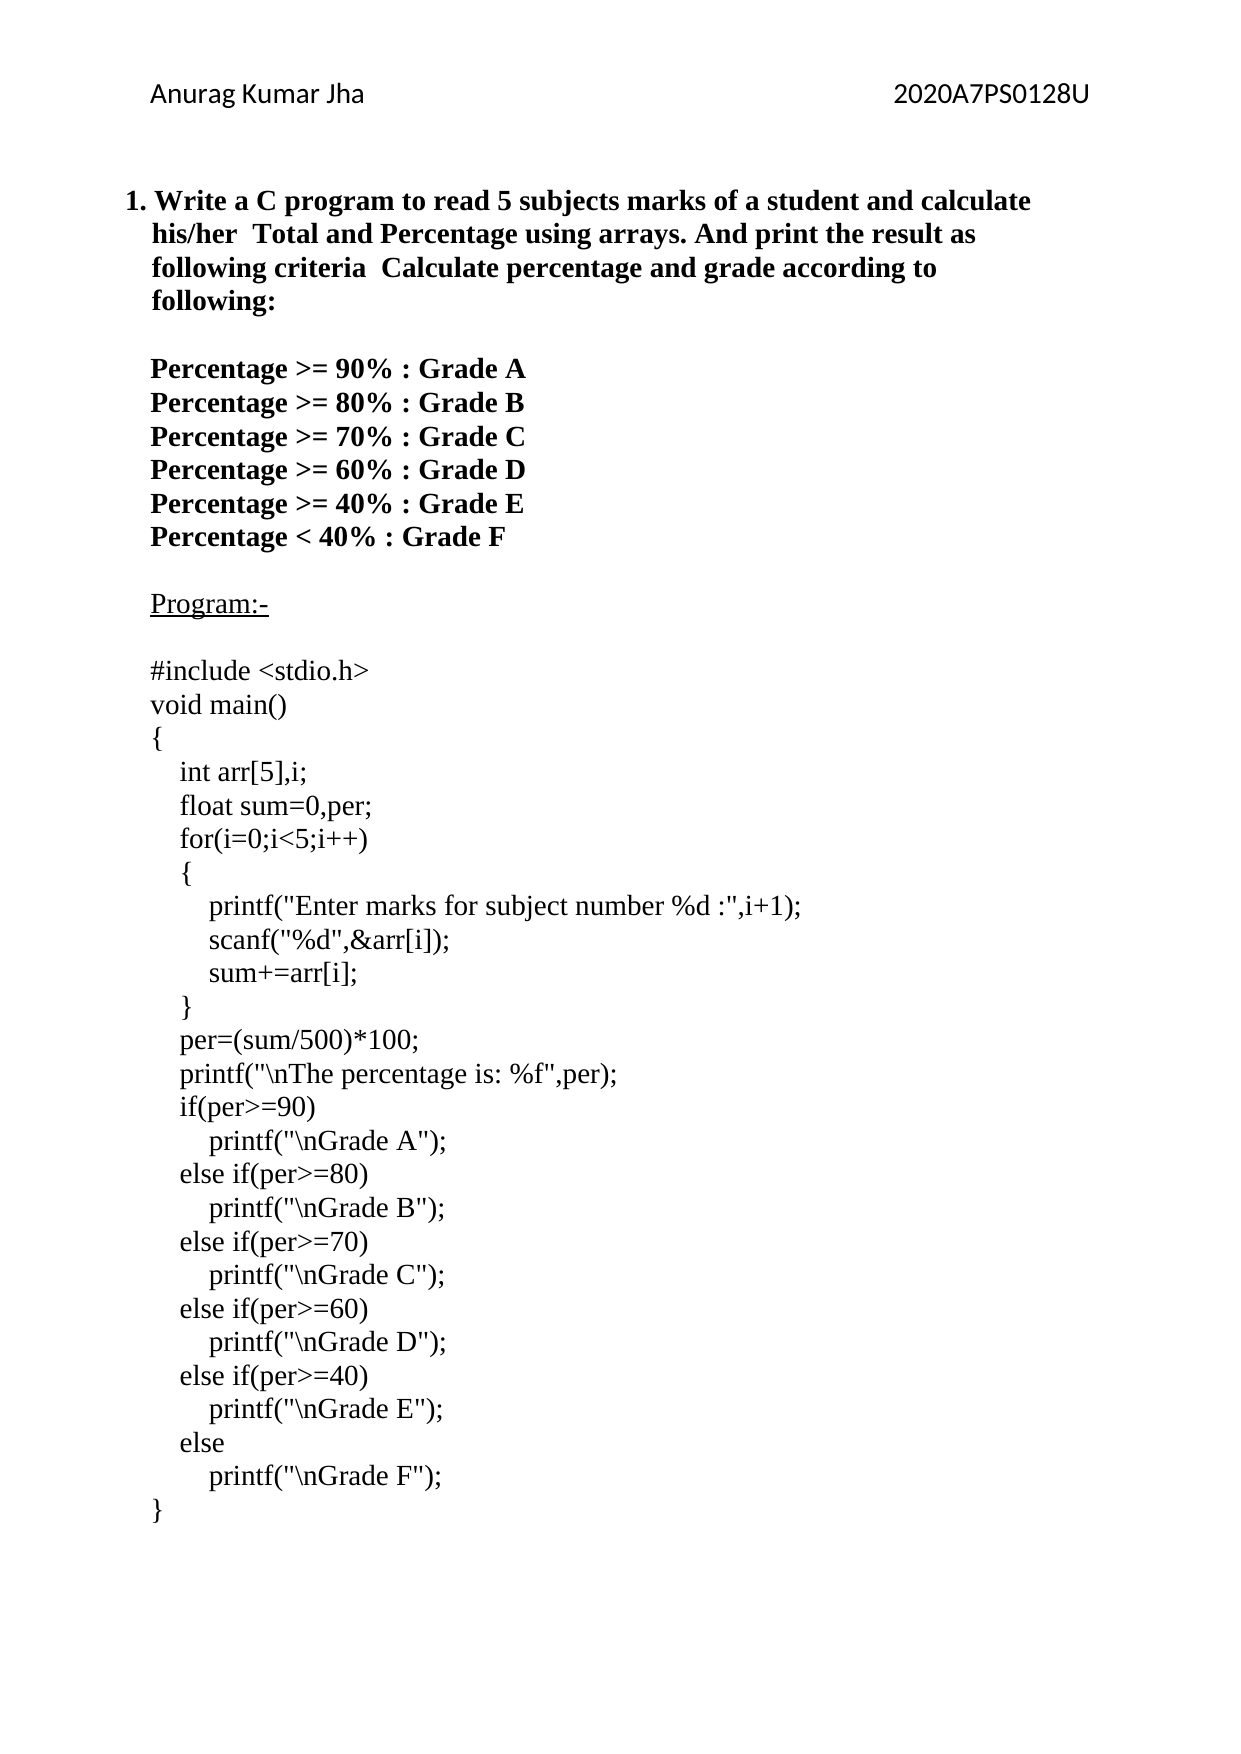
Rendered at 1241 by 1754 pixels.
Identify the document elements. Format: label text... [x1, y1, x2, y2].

text Program:- [150, 586, 1090, 620]
text else [150, 1425, 1090, 1458]
text { [150, 855, 1090, 888]
text Percentage >= 60% : Grade D [150, 452, 1090, 486]
text 1. Write a C program to read 5 subjects marks of a student and calculate his/her Total and Percentage using arrays. And print the result as following criteria Calculate percentage and grade according to following: [125, 183, 1073, 317]
text printf("\nGrade A"); [150, 1123, 1090, 1157]
text printf("\nGrade E"); [150, 1391, 1090, 1425]
text else if(per>=70) [150, 1224, 1090, 1257]
text printf("\nThe percentage is: %f",per); [150, 1056, 1090, 1089]
text #include <stdio.h> [150, 653, 1090, 687]
text printf("Enter marks for subject number %d :",i+1); [150, 888, 1090, 922]
text if(per>=90) [150, 1089, 1090, 1123]
text printf("\nGrade B"); [150, 1190, 1090, 1224]
text else if(per>=80) [150, 1157, 1090, 1190]
text } [150, 1492, 1090, 1526]
text Percentage < 40% : Grade F [150, 519, 1090, 553]
text Percentage >= 90% : Grade A [150, 352, 1090, 385]
text Percentage >= 80% : Grade B [150, 385, 1090, 419]
text float sum=0,per; [150, 788, 1090, 821]
text Percentage >= 70% : Grade C [150, 419, 1090, 452]
text printf("\nGrade C"); [150, 1257, 1090, 1291]
text } [150, 989, 1090, 1022]
text void main() [150, 687, 1090, 721]
text else if(per>=60) [150, 1291, 1090, 1324]
text scanf("%d",&arr[i]); [150, 922, 1090, 955]
text Percentage >= 40% : Grade E [150, 486, 1090, 519]
text { [150, 721, 1090, 754]
text for(i=0;i<5;i++) [150, 821, 1090, 855]
text per=(sum/500)*100; [150, 1022, 1090, 1056]
text printf("\nGrade F"); [150, 1458, 1090, 1492]
text printf("\nGrade D"); [150, 1324, 1090, 1358]
text sum+=arr[i]; [150, 955, 1090, 989]
text else if(per>=40) [150, 1358, 1090, 1391]
text int arr[5],i; [150, 754, 1090, 788]
